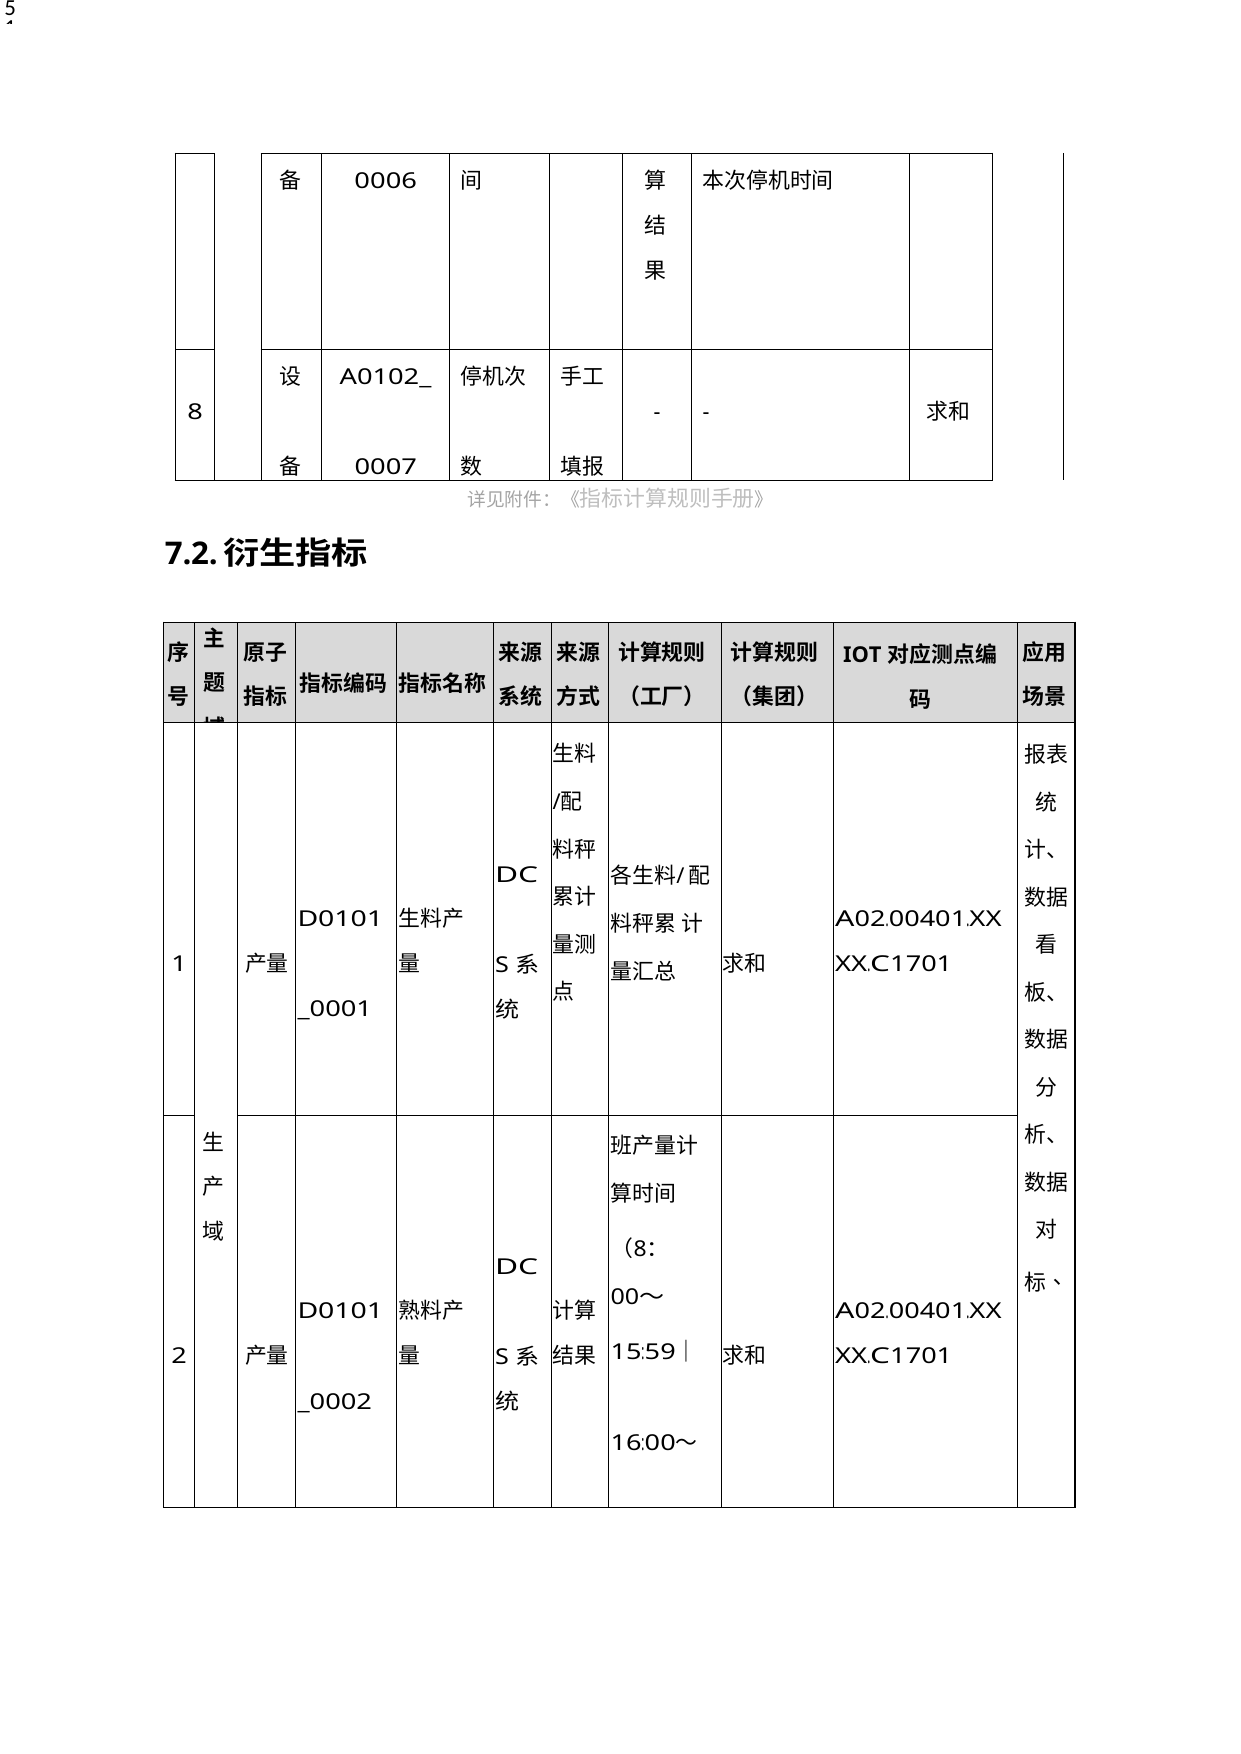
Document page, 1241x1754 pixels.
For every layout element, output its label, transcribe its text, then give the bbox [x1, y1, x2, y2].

subtitle 衍生指标 [164, 528, 1067, 574]
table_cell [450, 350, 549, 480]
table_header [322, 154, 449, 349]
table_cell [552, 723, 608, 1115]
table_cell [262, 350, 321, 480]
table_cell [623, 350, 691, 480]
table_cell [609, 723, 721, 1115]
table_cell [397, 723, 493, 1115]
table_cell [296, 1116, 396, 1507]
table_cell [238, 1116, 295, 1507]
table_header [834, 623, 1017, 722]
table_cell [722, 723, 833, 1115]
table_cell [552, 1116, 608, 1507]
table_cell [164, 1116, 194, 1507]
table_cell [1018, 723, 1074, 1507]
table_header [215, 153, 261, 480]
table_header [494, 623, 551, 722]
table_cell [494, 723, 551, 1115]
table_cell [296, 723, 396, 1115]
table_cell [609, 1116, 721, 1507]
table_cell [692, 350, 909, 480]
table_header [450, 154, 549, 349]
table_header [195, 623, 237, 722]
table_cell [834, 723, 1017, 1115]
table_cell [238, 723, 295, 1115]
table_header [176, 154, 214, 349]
text 详见附件：《指标计算规则手册》 [467, 481, 1064, 512]
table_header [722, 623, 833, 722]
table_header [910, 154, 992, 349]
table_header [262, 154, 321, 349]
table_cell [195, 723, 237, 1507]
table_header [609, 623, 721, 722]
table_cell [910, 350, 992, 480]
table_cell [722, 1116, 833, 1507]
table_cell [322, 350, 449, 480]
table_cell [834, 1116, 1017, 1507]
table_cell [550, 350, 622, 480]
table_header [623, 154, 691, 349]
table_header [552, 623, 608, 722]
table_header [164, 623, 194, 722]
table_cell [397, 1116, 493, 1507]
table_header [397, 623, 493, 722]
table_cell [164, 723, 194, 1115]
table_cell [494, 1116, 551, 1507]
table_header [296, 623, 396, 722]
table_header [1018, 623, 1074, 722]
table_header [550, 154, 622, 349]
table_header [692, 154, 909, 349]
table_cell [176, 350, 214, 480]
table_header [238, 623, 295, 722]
